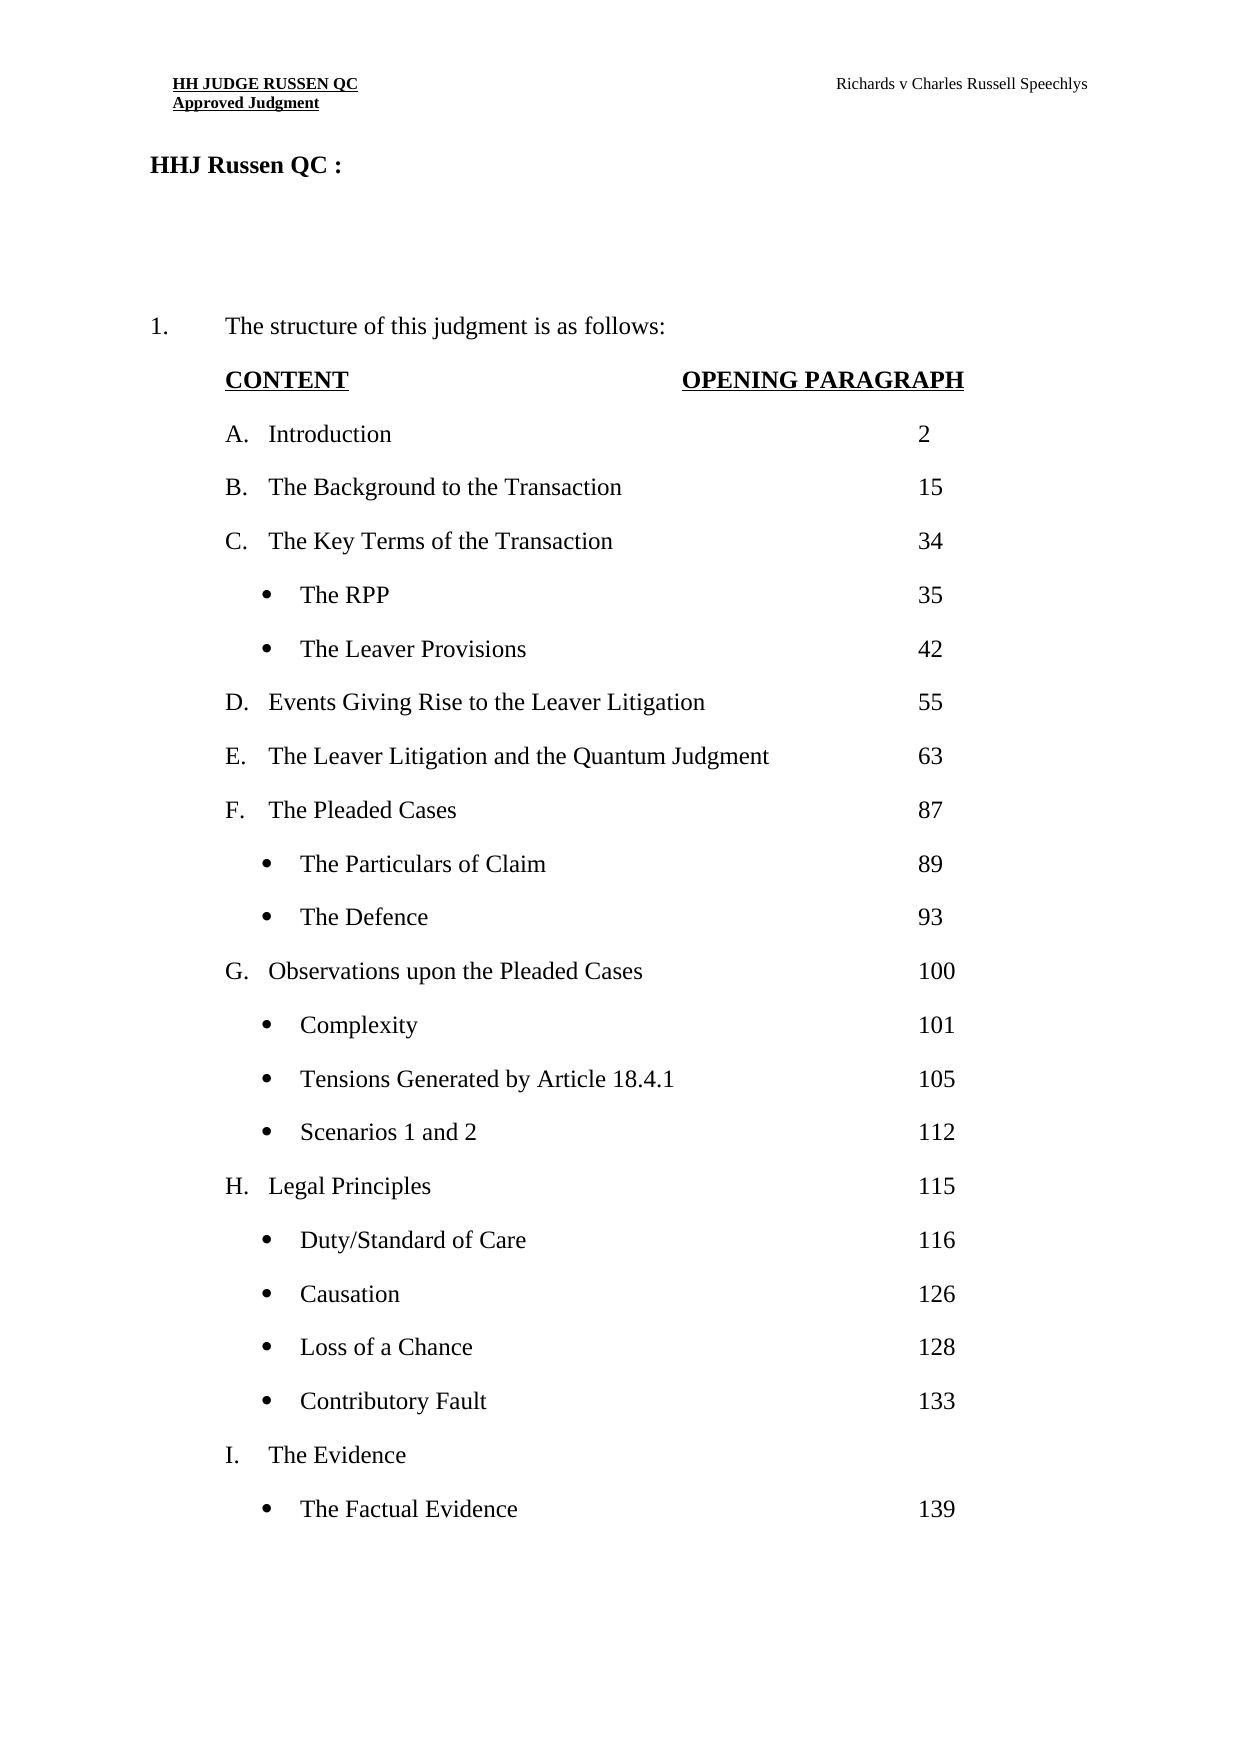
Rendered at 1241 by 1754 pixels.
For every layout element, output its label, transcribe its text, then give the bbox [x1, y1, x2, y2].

list The Leaver Provisions 42 [262, 634, 1090, 662]
list The Defence 93 [262, 902, 1090, 931]
list Complexity 101 [262, 1010, 1090, 1039]
list C. The Key Terms of the Transaction 34 [225, 526, 1090, 555]
text HHJ Russen QC : [150, 150, 1090, 179]
list B. The Background to the Transaction 15 [225, 472, 1090, 501]
list Contributory Fault 133 [262, 1386, 1090, 1415]
list The Factual Evidence 139 [262, 1494, 1090, 1551]
list G. Observations upon the Pleaded Cases 100 [225, 956, 1090, 985]
list Tensions Generated by Article 18.4.1 105 [262, 1064, 1090, 1092]
list A. Introduction 2 [225, 419, 1090, 447]
list F. The Pleaded Cases 87 [225, 795, 1090, 824]
list Loss of a Chance 128 [262, 1332, 1090, 1361]
list CONTENT OPENING PARAGRAPH [225, 365, 1090, 394]
list Scenarios 1 and 2 112 [262, 1117, 1090, 1146]
list D. Events Giving Rise to the Leaver Litigation 55 [225, 687, 1090, 716]
list Causation 126 [262, 1279, 1090, 1307]
list I. The Evidence [225, 1440, 1090, 1469]
list E. The Leaver Litigation and the Quantum Judgment 63 [225, 741, 1090, 770]
list Duty/Standard of Care 116 [262, 1225, 1090, 1254]
list The RPP 35 [262, 580, 1090, 609]
text The structure of this judgment is as follows: [150, 311, 1090, 340]
list H. Legal Principles 115 [225, 1171, 1090, 1200]
list The Particulars of Claim 89 [262, 849, 1090, 877]
